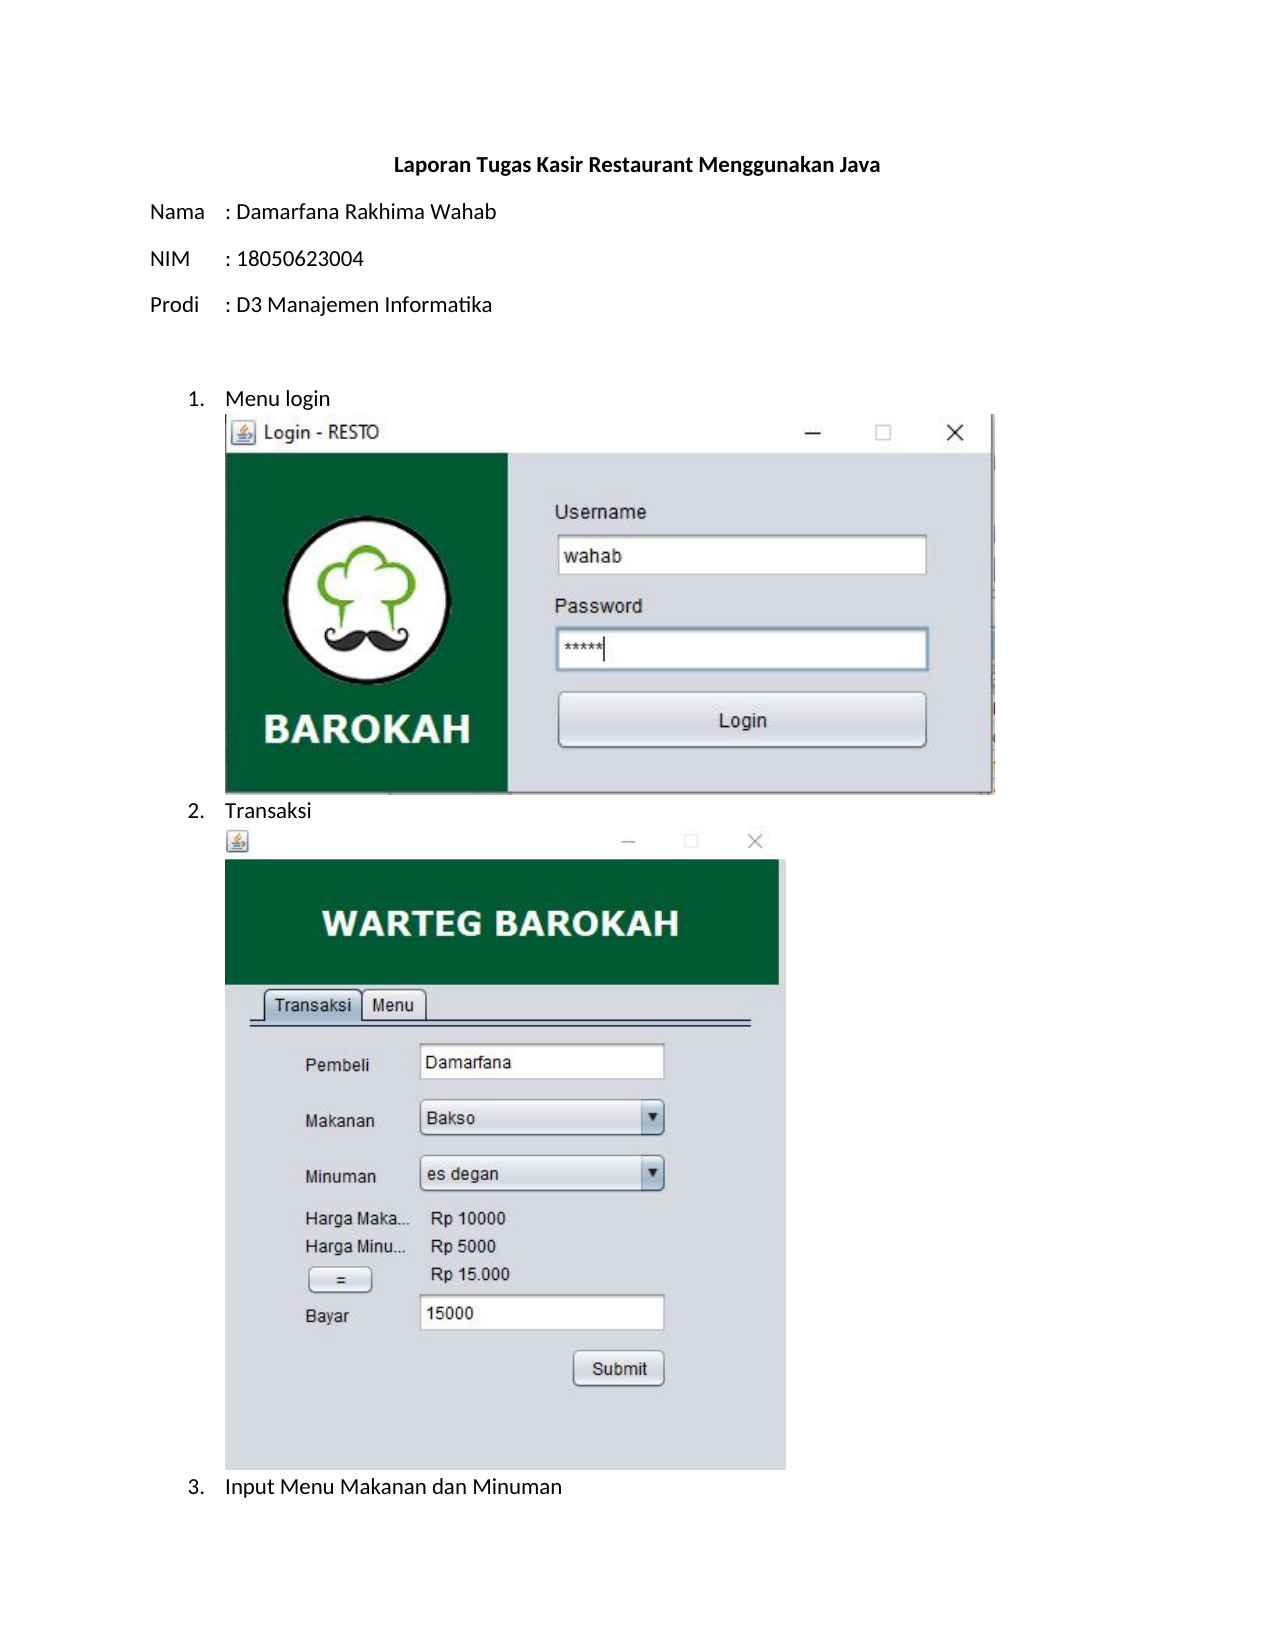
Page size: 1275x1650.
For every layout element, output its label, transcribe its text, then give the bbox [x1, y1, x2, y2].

text Laporan Tugas Kasir Restaurant Menggunakan Java [150, 150, 1125, 178]
picture [225, 414, 996, 795]
picture [225, 826, 786, 1470]
text Prodi : D3 Manajemen Informatika [150, 291, 1125, 319]
list Input Menu Makanan dan Minuman [187, 1472, 1125, 1500]
text NIM : 18050623004 [150, 244, 1125, 272]
list Transaksi [187, 796, 1125, 824]
text Nama : Damarfana Rakhima Wahab [150, 197, 1125, 225]
list Menu login [187, 384, 1125, 412]
